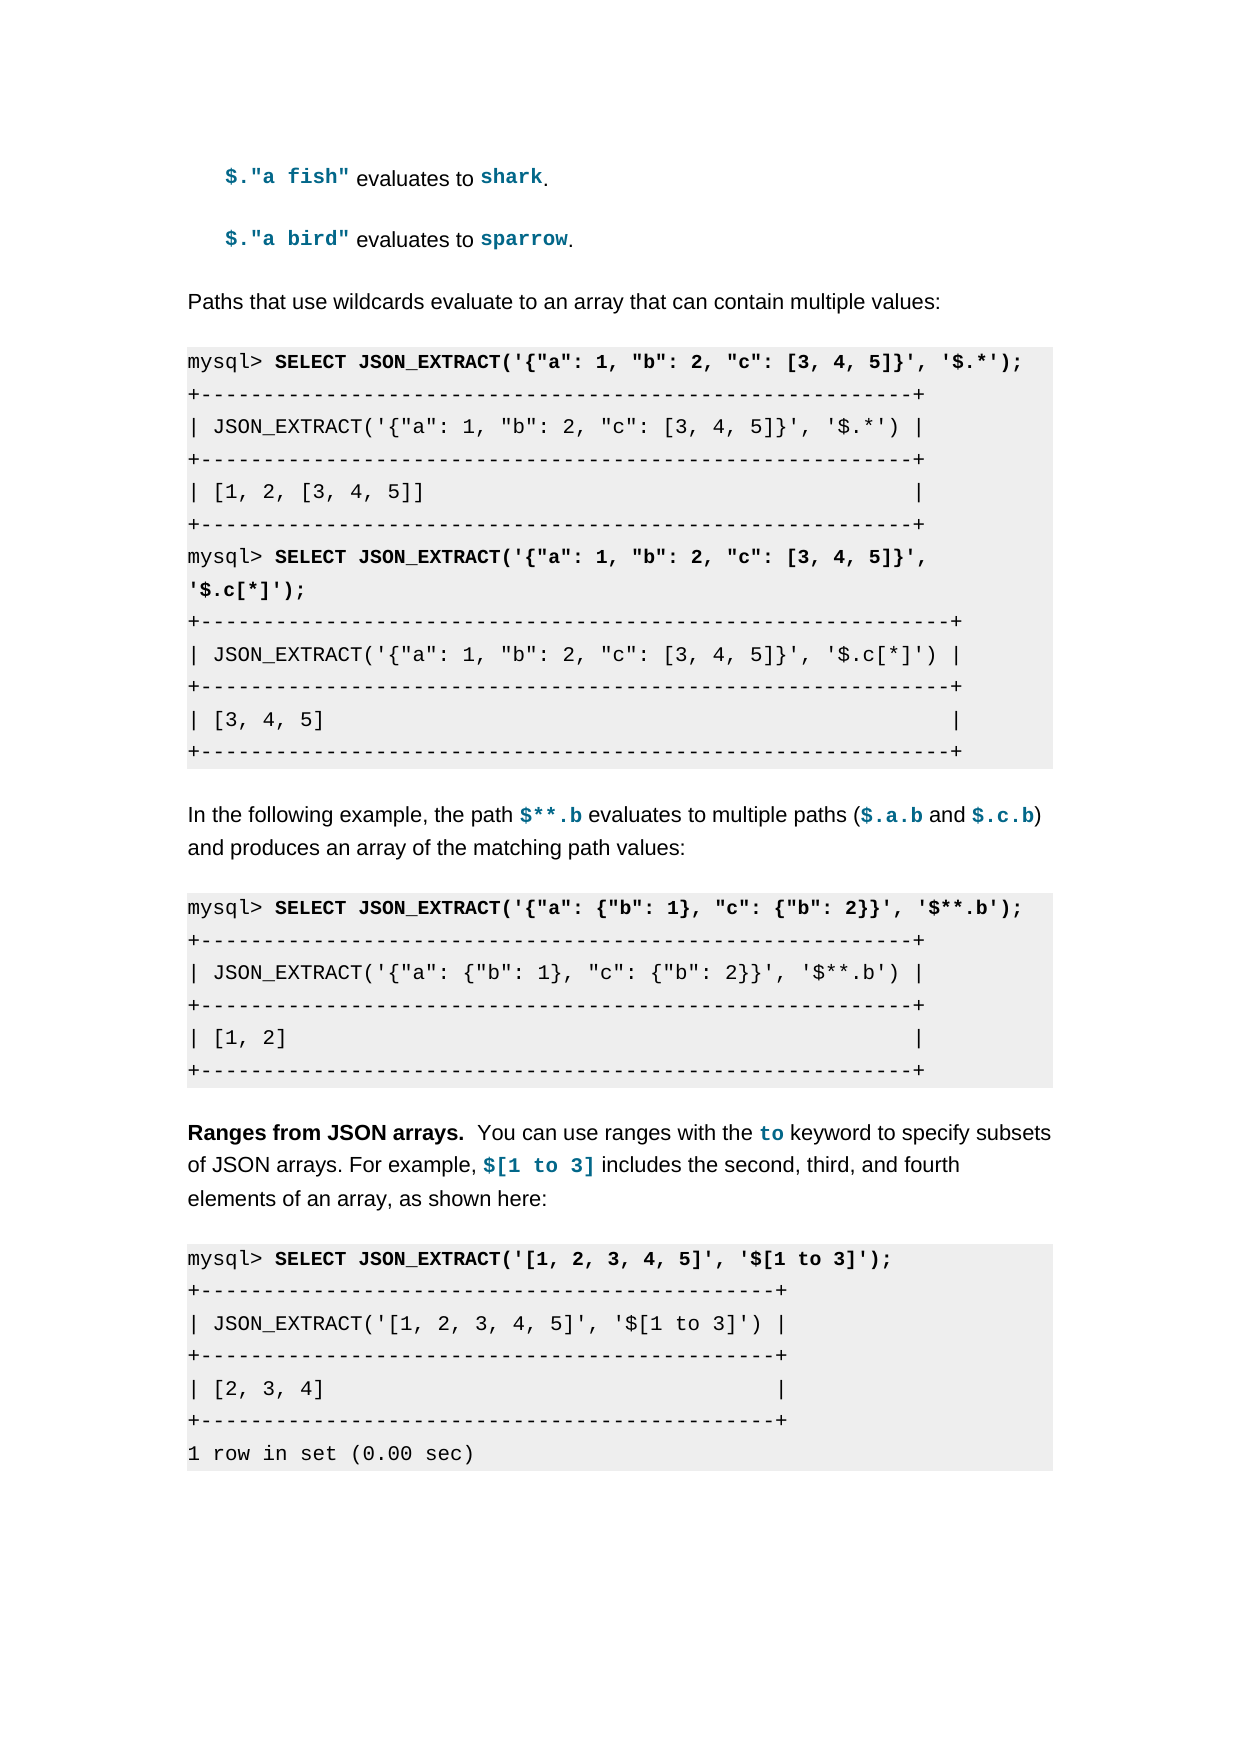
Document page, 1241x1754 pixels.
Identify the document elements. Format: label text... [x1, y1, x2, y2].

text mysql> SELECT JSON_EXTRACT('{"a": 1, "b": 2, "c": [3, 4, 5]}', '$.c[*]'); [187, 542, 1053, 607]
text +------------------------------------------------------------+ [187, 607, 1053, 639]
text Ranges from JSON arrays. You can use ranges with the to keyword to specify subsets of JSON arrays. For example, $[1 to 3] includes the second, third, and fourth elements of an array, as shown here: [187, 1117, 1053, 1214]
text +----------------------------------------------+ [187, 1341, 1053, 1374]
text 1 row in set (0.00 sec) [187, 1439, 1053, 1471]
text +---------------------------------------------------------+ [187, 444, 1053, 477]
text $."a fish" evaluates to shark. [225, 162, 1053, 194]
text | [3, 4, 5] | [187, 704, 1053, 737]
text +---------------------------------------------------------+ [187, 1055, 1053, 1088]
text mysql> SELECT JSON_EXTRACT('{"a": {"b": 1}, "c": {"b": 2}}', '$**.b'); [187, 893, 1053, 925]
text +---------------------------------------------------------+ [187, 990, 1053, 1023]
text +---------------------------------------------------------+ [187, 379, 1053, 412]
text +------------------------------------------------------------+ [187, 672, 1053, 704]
text | JSON_EXTRACT('[1, 2, 3, 4, 5]', '$[1 to 3]') | [187, 1309, 1053, 1341]
text Paths that use wildcards evaluate to an array that can contain multiple values: [187, 285, 1053, 318]
text | JSON_EXTRACT('{"a": {"b": 1}, "c": {"b": 2}}', '$**.b') | [187, 958, 1053, 990]
text +----------------------------------------------+ [187, 1276, 1053, 1309]
text | [1, 2] | [187, 1023, 1053, 1055]
text $."a bird" evaluates to sparrow. [225, 224, 1053, 256]
text | JSON_EXTRACT('{"a": 1, "b": 2, "c": [3, 4, 5]}', '$.*') | [187, 412, 1053, 444]
text In the following example, the path $**.b evaluates to multiple paths ($.a.b and $.c.b) and produces an array of the matching path values: [187, 799, 1053, 864]
text +---------------------------------------------------------+ [187, 925, 1053, 958]
text | [2, 3, 4] | [187, 1374, 1053, 1406]
text mysql> SELECT JSON_EXTRACT('{"a": 1, "b": 2, "c": [3, 4, 5]}', '$.*'); [187, 347, 1053, 379]
text +---------------------------------------------------------+ [187, 509, 1053, 542]
text +----------------------------------------------+ [187, 1406, 1053, 1439]
text | [1, 2, [3, 4, 5]] | [187, 477, 1053, 509]
text | JSON_EXTRACT('{"a": 1, "b": 2, "c": [3, 4, 5]}', '$.c[*]') | [187, 639, 1053, 672]
text +------------------------------------------------------------+ [187, 737, 1053, 769]
text mysql> SELECT JSON_EXTRACT('[1, 2, 3, 4, 5]', '$[1 to 3]'); [187, 1244, 1053, 1276]
